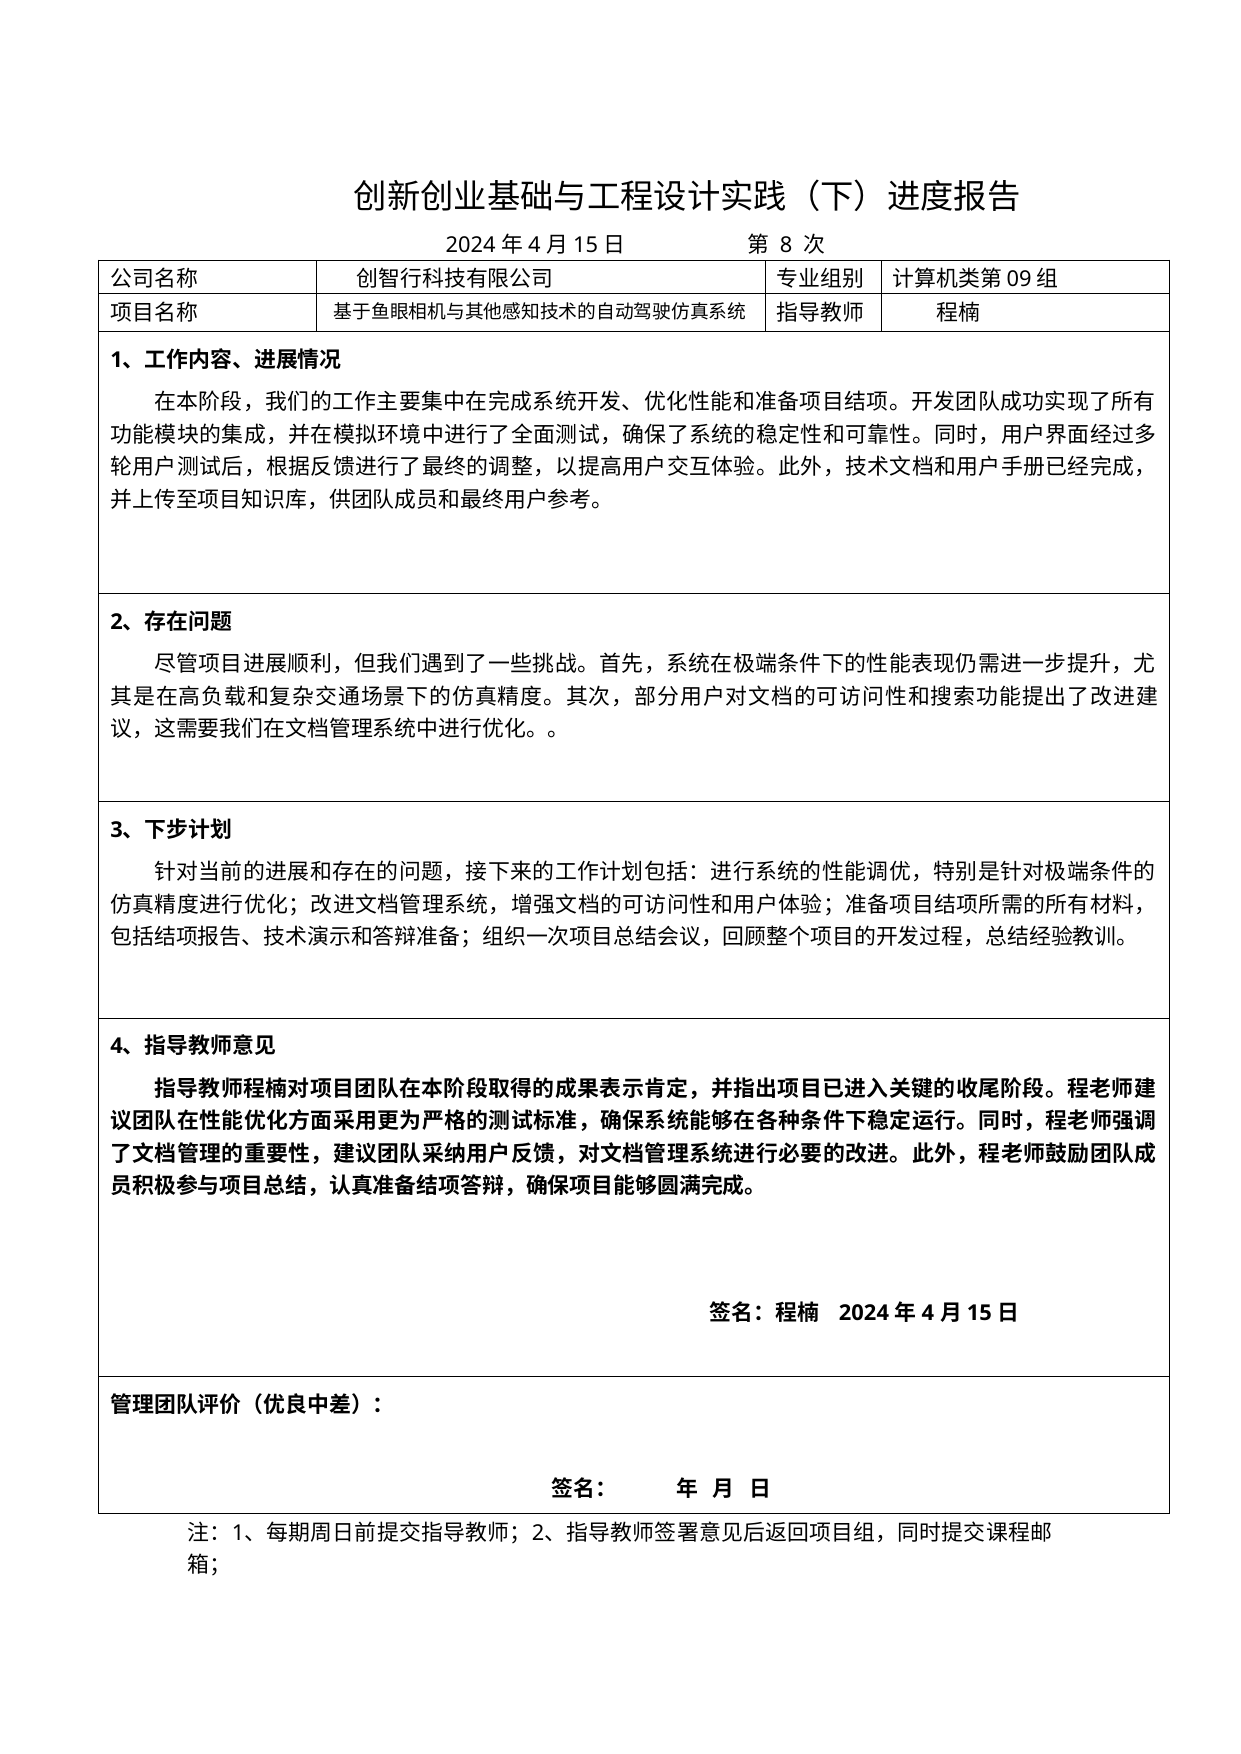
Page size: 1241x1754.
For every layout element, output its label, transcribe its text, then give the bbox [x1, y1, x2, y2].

text 创新创业基础与工程设计实践（下）进度报告 [187, 162, 1053, 227]
text 注：1、每期周日前提交指导教师；2、指导教师签署意见后返回项目组，同时提交课程邮箱； [187, 1514, 1053, 1579]
table_header 创智行科技有限公司 [317, 261, 765, 293]
table_header 专业组别 [766, 261, 881, 293]
table_cell 工作内容、进展情况 在本阶段，我们的工作主要集中在完成系统开发、优化性能和准备项目结项。开发团队成功实现了所有功能模块的集成，并在模拟环境中进行了全面测试，确保了系统的稳定性和可靠性。同时，用户界面经过多轮用户测试后，根据反馈进行了最终的调整，以提高用户交互体验。此外，技术文档和用户手册已经完成，并上传至项目知识库，供团队成员和最终用户参考。 [99, 332, 1169, 593]
table_header 计算机类第09组 [882, 261, 1169, 293]
text 2024 年 4 月 15 日 第 8 次 [187, 227, 1026, 259]
table_cell 指导教师 [766, 294, 881, 331]
table_cell 3、下步计划 针对当前的进展和存在的问题，接下来的工作计划包括：进行系统的性能调优，特别是针对极端条件的仿真精度进行优化；改进文档管理系统，增强文档的可访问性和用户体验；准备项目结项所需的所有材料，包括结项报告、技术演示和答辩准备；组织一次项目总结会议，回顾整个项目的开发过程，总结经验教训。 [99, 802, 1169, 1017]
table_cell 指导教师意见 指导教师程楠对项目团队在本阶段取得的成果表示肯定，并指出项目已进入关键的收尾阶段。程老师建议团队在性能优化方面采用更为严格的测试标准，确保系统能够在各种条件下稳定运行。同时，程老师强调了文档管理的重要性，建议团队采纳用户反馈，对文档管理系统进行必要的改进。此外，程老师鼓励团队成员积极参与项目总结，认真准备结项答辩，确保项目能够圆满完成。 签名：程楠 2024 年 4 月 15 日 [99, 1019, 1169, 1376]
table_cell 2、存在问题 尽管项目进展顺利，但我们遇到了一些挑战。首先，系统在极端条件下的性能表现仍需进一步提升，尤其是在高负载和复杂交通场景下的仿真精度。其次，部分用户对文档的可访问性和搜索功能提出了改进建议，这需要我们在文档管理系统中进行优化。。 [99, 594, 1169, 801]
table_cell 管理团队评价（优良中差）： 签名： 年 月 日 [99, 1377, 1169, 1513]
table_cell 程楠 [882, 294, 1169, 331]
table_cell 基于鱼眼相机与其他感知技术的自动驾驶仿真系统 [317, 294, 765, 331]
table_header 公司名称 [99, 261, 316, 293]
table_cell 项目名称 [99, 294, 316, 331]
